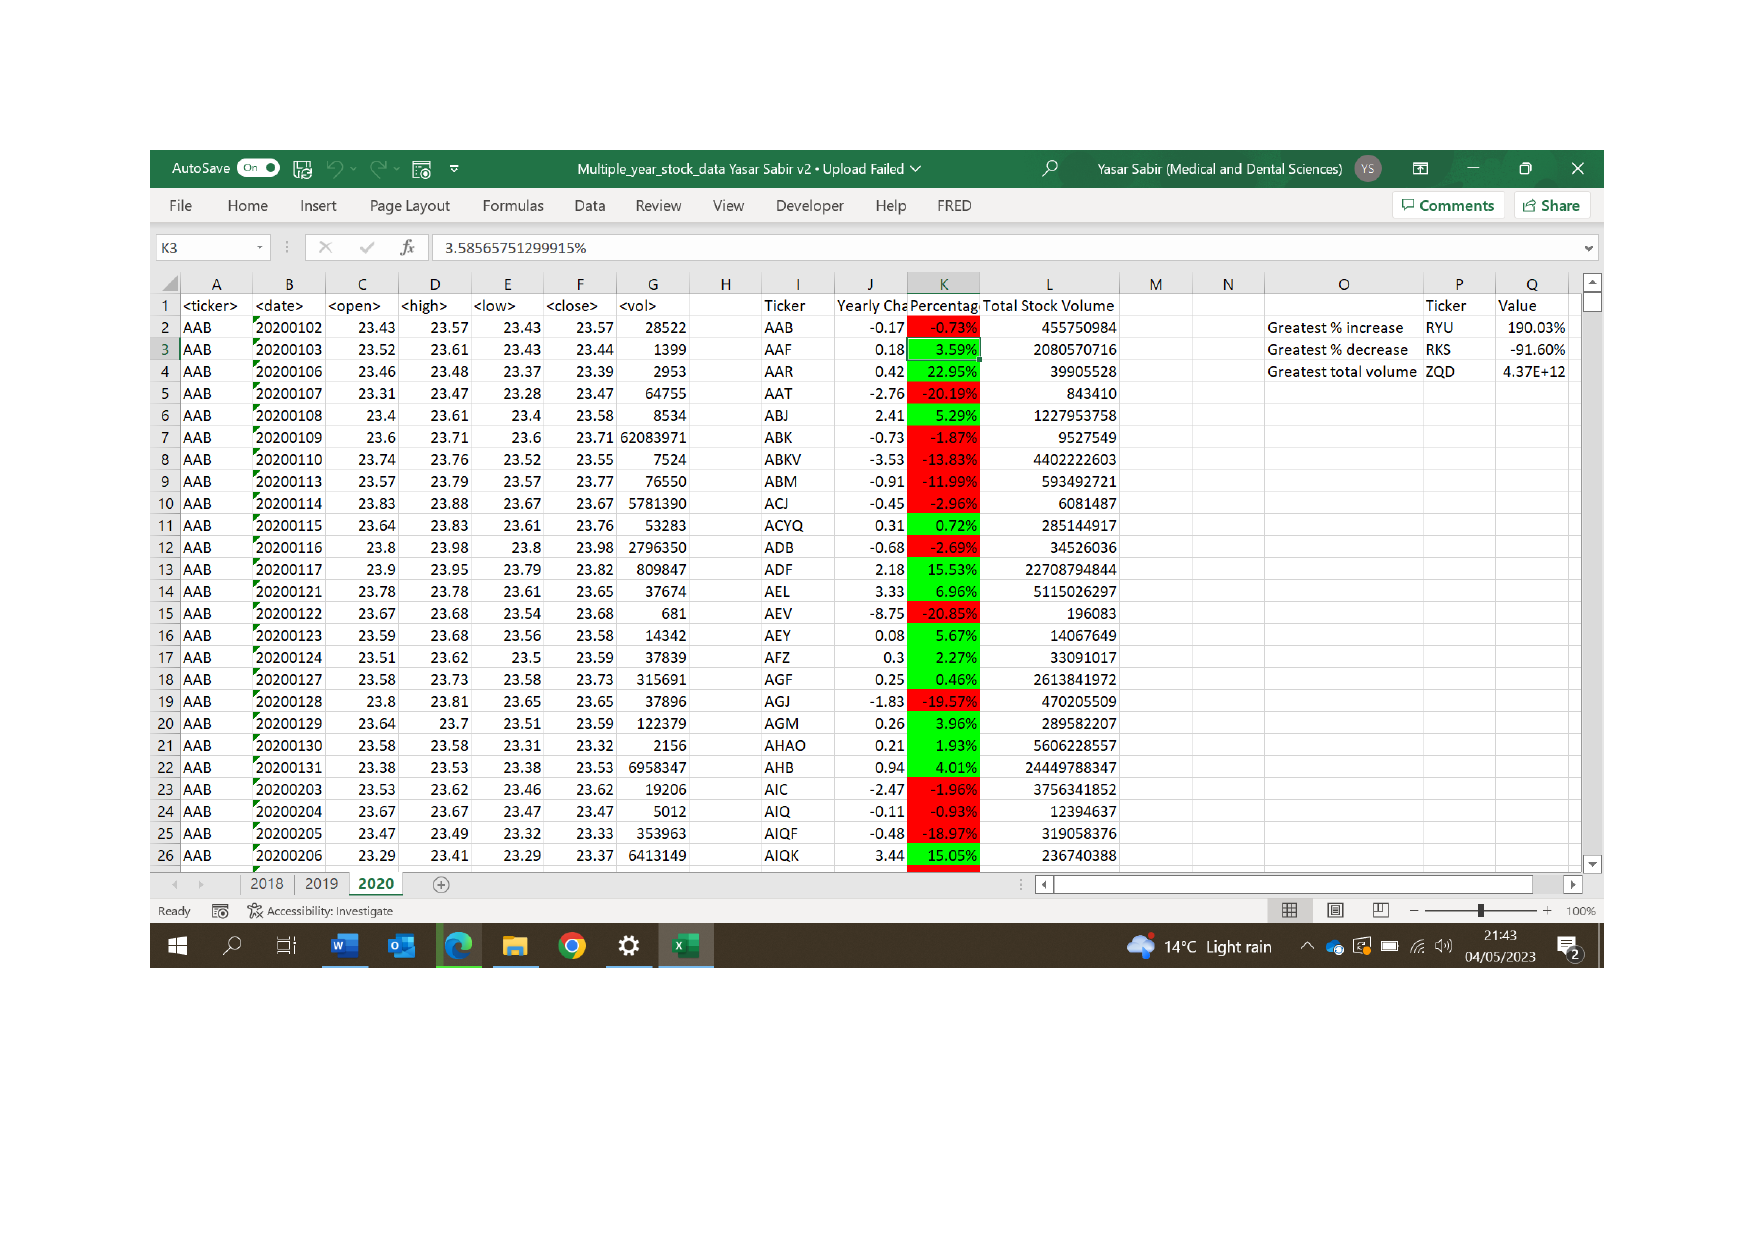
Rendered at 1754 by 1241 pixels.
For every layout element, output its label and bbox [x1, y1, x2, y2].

picture [150, 150, 1604, 968]
